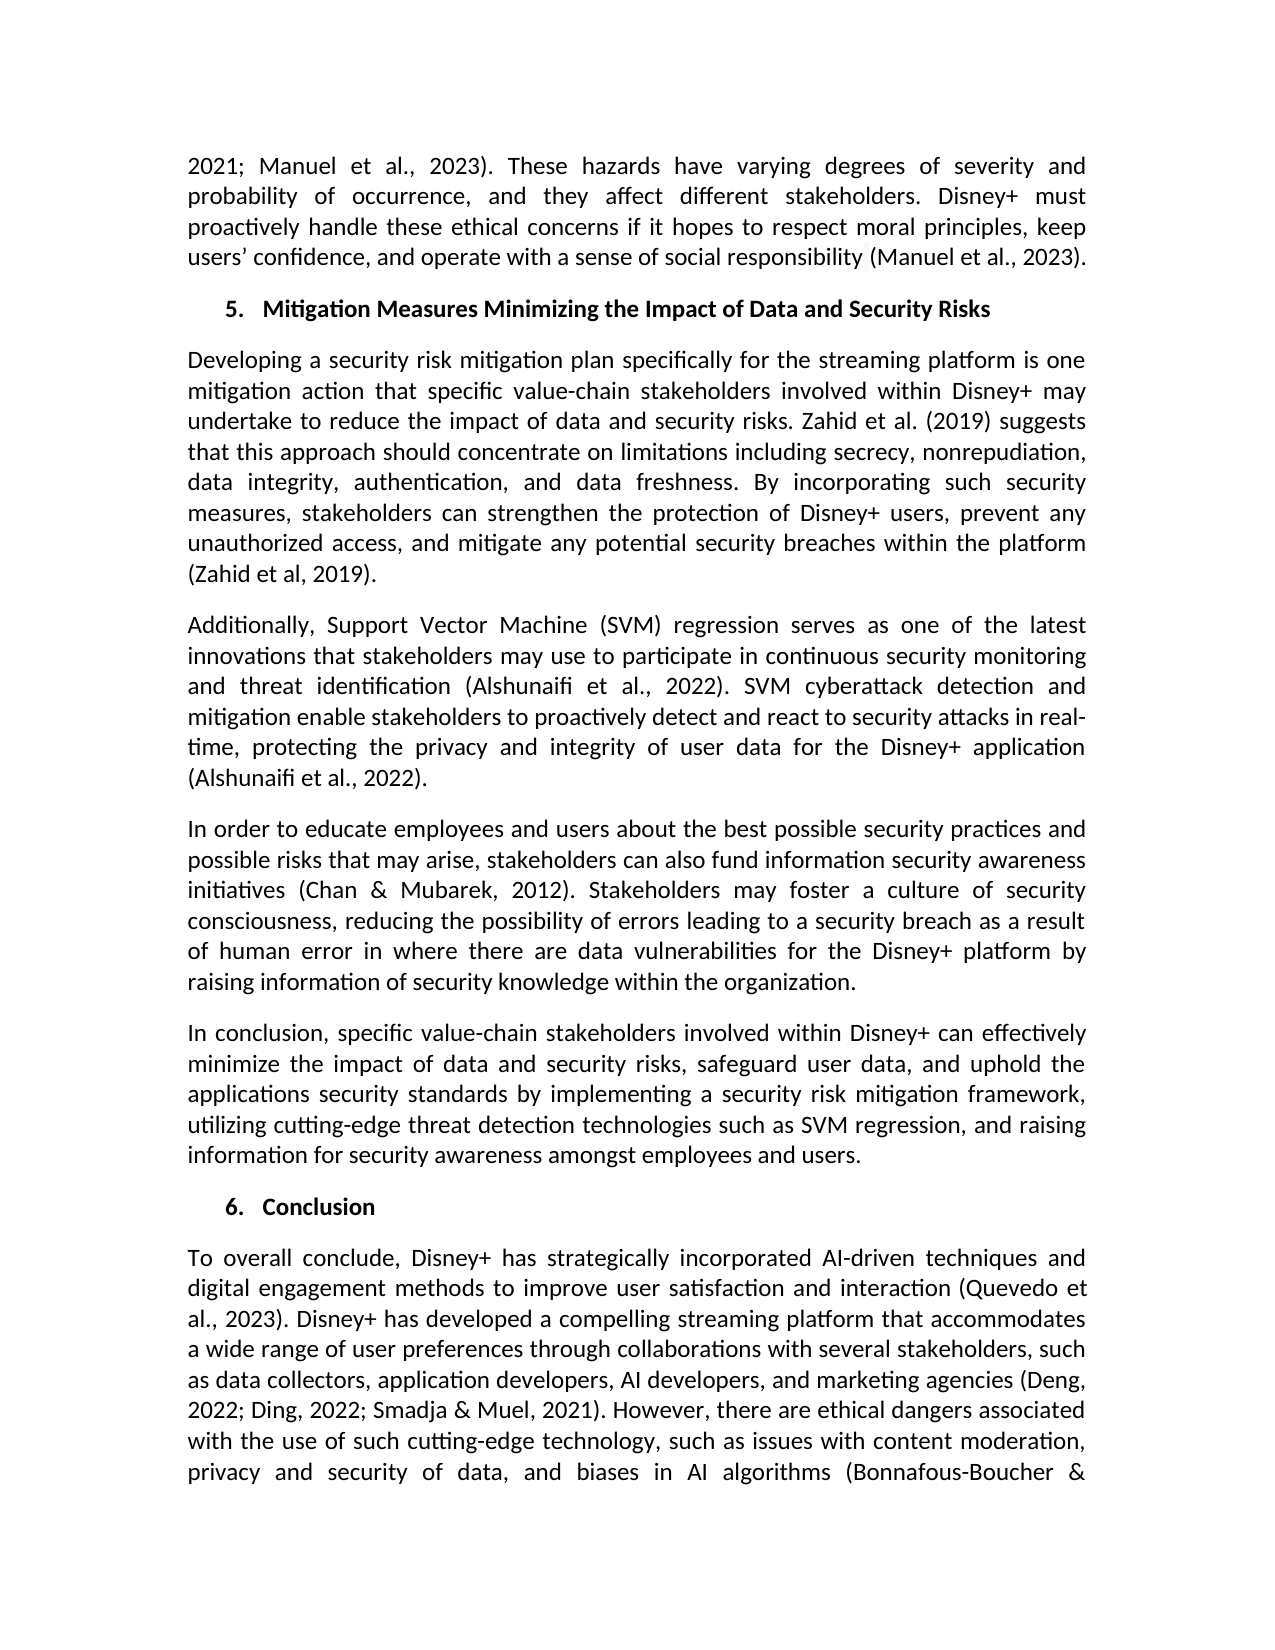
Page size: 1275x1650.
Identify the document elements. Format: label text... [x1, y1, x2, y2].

list Conclusion [225, 1191, 1087, 1221]
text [187, 1242, 1087, 1486]
text In order to educate employees and users about the best possible security practices and possible risks that may arise, stakeholders can also fund information security awareness initiatives (Chan & Mubarek, 2012). Stakeholders may foster a culture of security consciousness, reducing the possibility of errors leading to a security breach as a result of human error in where there are data vulnerabilities for the Disney+ platform by raising information of security knowledge within the organization. [187, 813, 1087, 996]
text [187, 150, 1087, 272]
text Additionally, Support Vector Machine (SVM) regression serves as one of the latest innovations that stakeholders may use to participate in continuous security monitoring and threat identification (Alshunaifi et al., 2022). SVM cyberattack detection and mitigation enable stakeholders to proactively detect and react to security attacks in real-time, protecting the privacy and integrity of user data for the Disney+ application (Alshunaifi et al., 2022). [187, 609, 1087, 792]
text Developing a security risk mitigation plan specifically for the streaming platform is one mitigation action that specific value-chain stakeholders involved within Disney+ may undertake to reduce the impact of data and security risks. Zahid et al. (2019) suggests that this approach should concentrate on limitations including secrecy, nonrepudiation, data integrity, authentication, and data freshness. By incorporating such security measures, stakeholders can strengthen the protection of Disney+ users, prevent any unauthorized access, and mitigate any potential security breaches within the platform (Zahid et al, 2019). [187, 344, 1087, 588]
list Mitigation Measures Minimizing the Impact of Data and Security Risks [225, 293, 1087, 323]
text In conclusion, specific value-chain stakeholders involved within Disney+ can effectively minimize the impact of data and security risks, safeguard user data, and uphold the applications security standards by implementing a security risk mitigation framework, utilizing cutting-edge threat detection technologies such as SVM regression, and raising information for security awareness amongst employees and users. [187, 1017, 1087, 1170]
